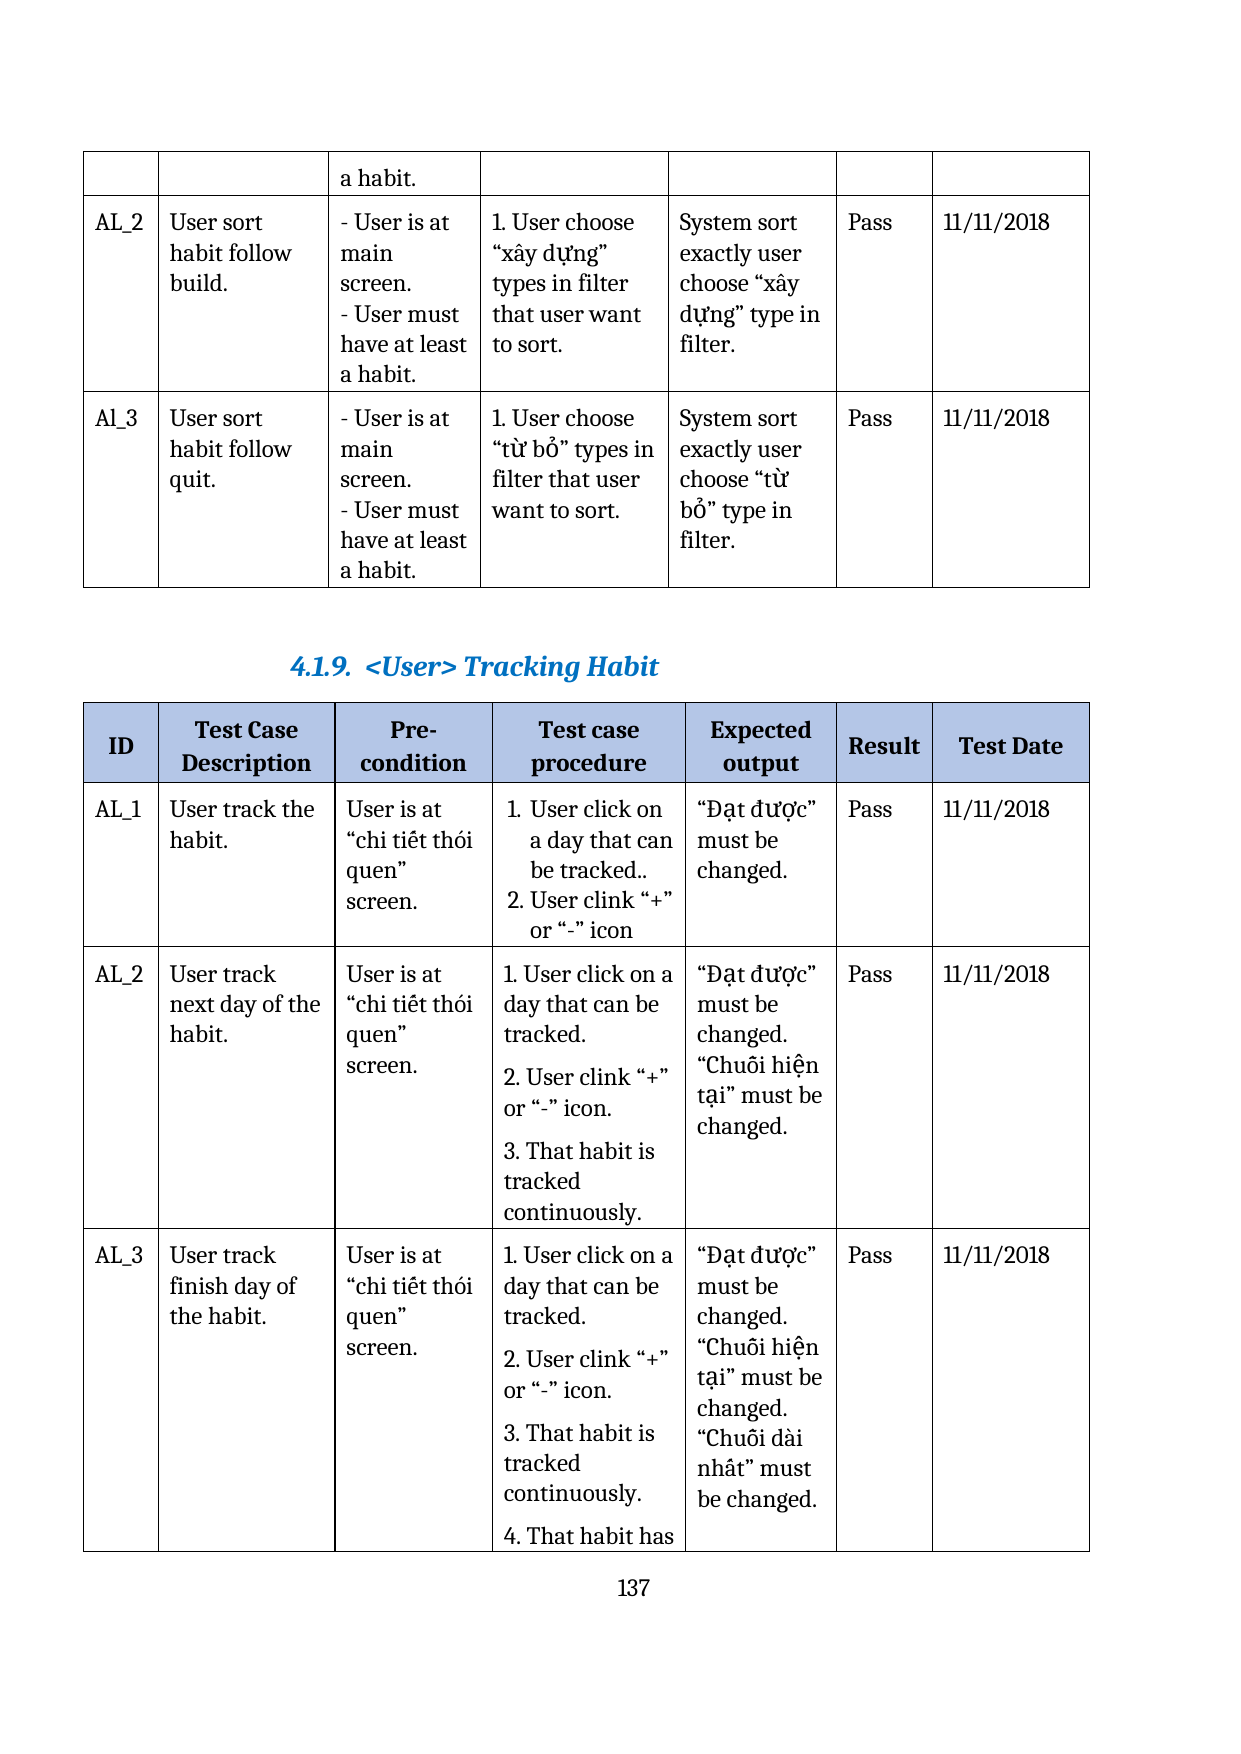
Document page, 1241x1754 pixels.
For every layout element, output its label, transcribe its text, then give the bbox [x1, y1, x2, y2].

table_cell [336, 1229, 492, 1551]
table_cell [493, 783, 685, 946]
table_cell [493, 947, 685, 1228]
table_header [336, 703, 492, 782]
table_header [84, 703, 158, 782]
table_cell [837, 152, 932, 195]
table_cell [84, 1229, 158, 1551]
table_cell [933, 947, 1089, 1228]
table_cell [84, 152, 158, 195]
list <User> Tracking Habit [290, 650, 1090, 684]
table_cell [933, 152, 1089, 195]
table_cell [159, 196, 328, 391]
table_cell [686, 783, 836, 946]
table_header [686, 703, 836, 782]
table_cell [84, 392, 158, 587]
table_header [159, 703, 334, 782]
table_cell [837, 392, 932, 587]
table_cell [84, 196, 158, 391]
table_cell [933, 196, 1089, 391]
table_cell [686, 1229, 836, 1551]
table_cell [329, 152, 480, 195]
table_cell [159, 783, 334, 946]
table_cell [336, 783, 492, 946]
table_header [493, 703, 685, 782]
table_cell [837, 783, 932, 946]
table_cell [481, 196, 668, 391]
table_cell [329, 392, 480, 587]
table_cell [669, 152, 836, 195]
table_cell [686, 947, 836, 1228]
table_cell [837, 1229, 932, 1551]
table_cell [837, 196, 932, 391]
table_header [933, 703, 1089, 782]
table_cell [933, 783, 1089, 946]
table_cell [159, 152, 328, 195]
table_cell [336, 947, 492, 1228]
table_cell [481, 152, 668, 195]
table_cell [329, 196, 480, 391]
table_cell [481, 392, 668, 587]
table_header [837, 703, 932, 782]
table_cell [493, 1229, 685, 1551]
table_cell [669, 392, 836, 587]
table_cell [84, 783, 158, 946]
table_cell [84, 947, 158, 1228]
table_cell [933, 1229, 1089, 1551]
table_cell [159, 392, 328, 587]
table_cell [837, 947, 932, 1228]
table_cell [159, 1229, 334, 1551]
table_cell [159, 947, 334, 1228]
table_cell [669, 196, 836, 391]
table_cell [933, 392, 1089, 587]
